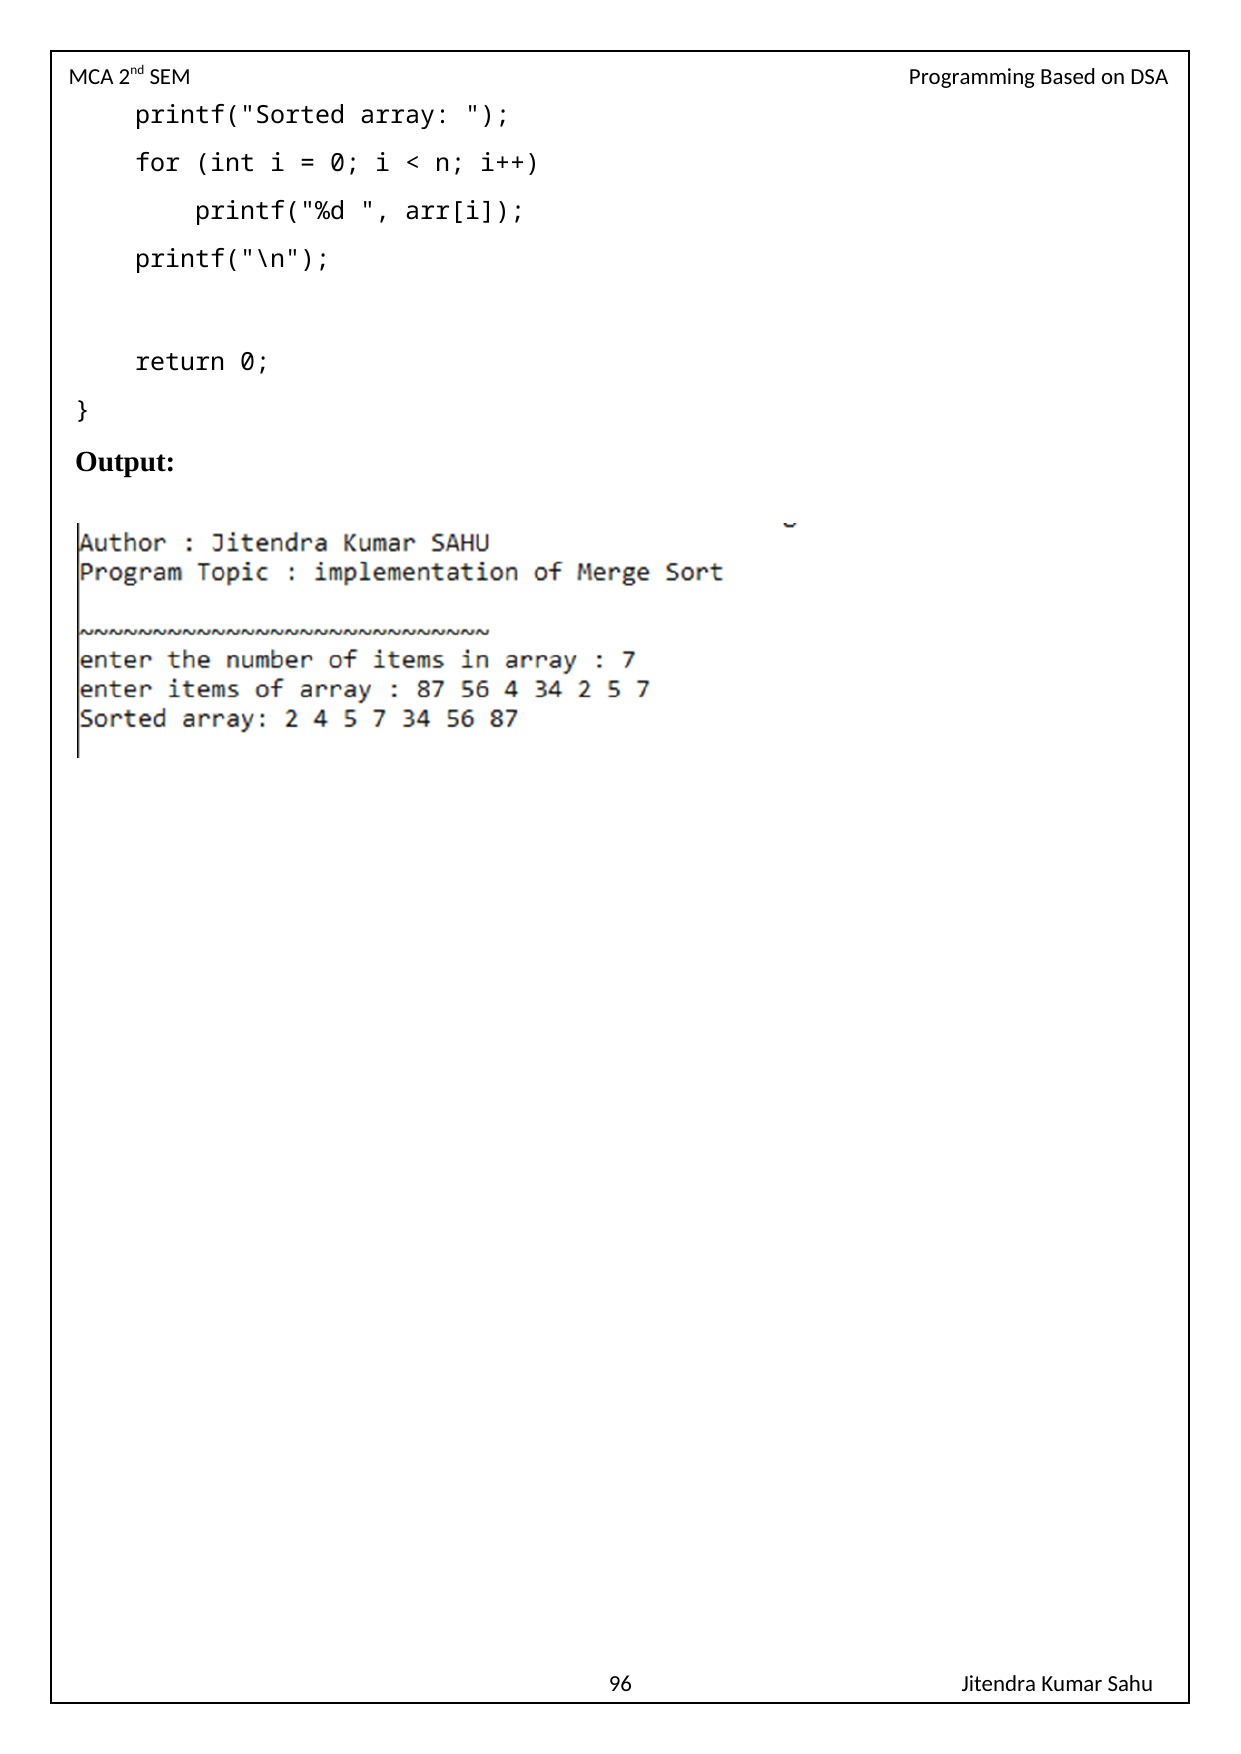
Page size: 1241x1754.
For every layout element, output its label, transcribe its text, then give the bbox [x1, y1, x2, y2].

text } Output: [75, 397, 1165, 501]
text printf("%d ", arr[i]); [75, 198, 1165, 225]
text return 0; [75, 349, 1165, 376]
text printf("Sorted array: "); [75, 102, 1165, 129]
picture [75, 521, 872, 759]
text printf("\n"); [75, 246, 1165, 273]
text for (int i = 0; i < n; i++) [75, 150, 1165, 177]
